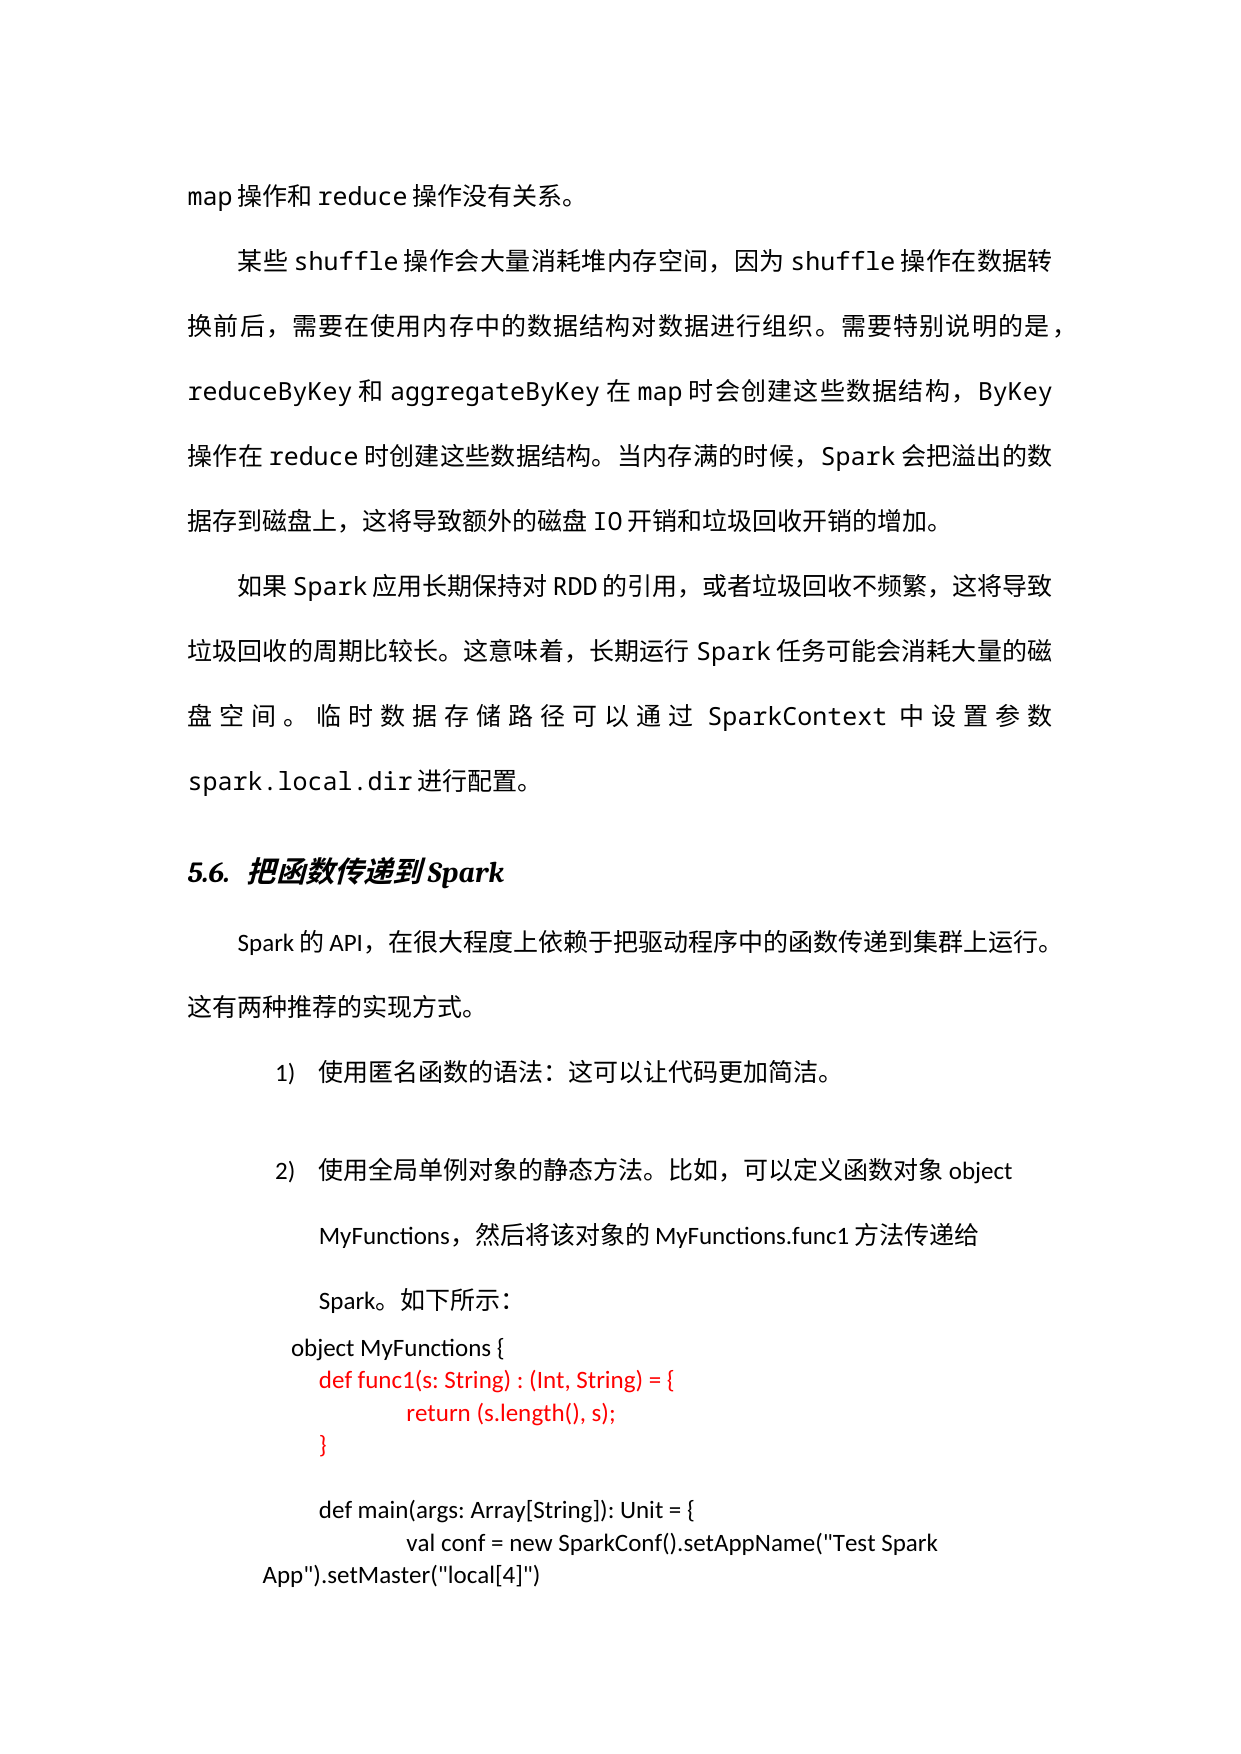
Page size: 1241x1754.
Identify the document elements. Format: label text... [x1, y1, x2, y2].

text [187, 162, 1053, 227]
list 使用全局单例对象的静态方法。比如，可以定义函数对象object MyFunctions，然后将该对象的MyFunctions.func1方法传递给Spark。如下所示： [275, 1136, 1053, 1331]
text 某些shuffle操作会大量消耗堆内存空间，因为shuffle操作在数据转换前后，需要在使用内存中的数据结构对数据进行组织。需要特别说明的是，reduceByKey和aggregateByKey在map时会创建这些数据结构，ByKey操作在reduce时创建这些数据结构。当内存满的时候，Spark会把溢出的数据存到磁盘上，这将导致额外的磁盘IO开销和垃圾回收开销的增加。 [187, 227, 1053, 552]
list val conf = new SparkConf().setAppName("Test Spark App").setMaster("local[4]") [262, 1526, 1053, 1591]
list } [262, 1428, 1053, 1461]
text Spark的API，在很大程度上依赖于把驱动程序中的函数传递到集群上运行。这有两种推荐的实现方式。 [187, 908, 1053, 1038]
list object MyFunctions { [262, 1331, 1053, 1363]
list 使用匿名函数的语法：这可以让代码更加简洁。 [275, 1038, 1053, 1103]
list def func1(s: String) : (Int, String) = { [262, 1363, 1053, 1396]
subtitle 把函数传递到Spark [187, 837, 1053, 902]
text 如果Spark应用长期保持对RDD的引用，或者垃圾回收不频繁，这将导致垃圾回收的周期比较长。这意味着，长期运行Spark任务可能会消耗大量的磁盘空间。临时数据存储路径可以通过SparkContext中设置参数spark.local.dir进行配置。 [187, 552, 1053, 812]
list def main(args: Array[String]): Unit = { [262, 1493, 1053, 1526]
list return (s.length(), s); [262, 1396, 1053, 1428]
